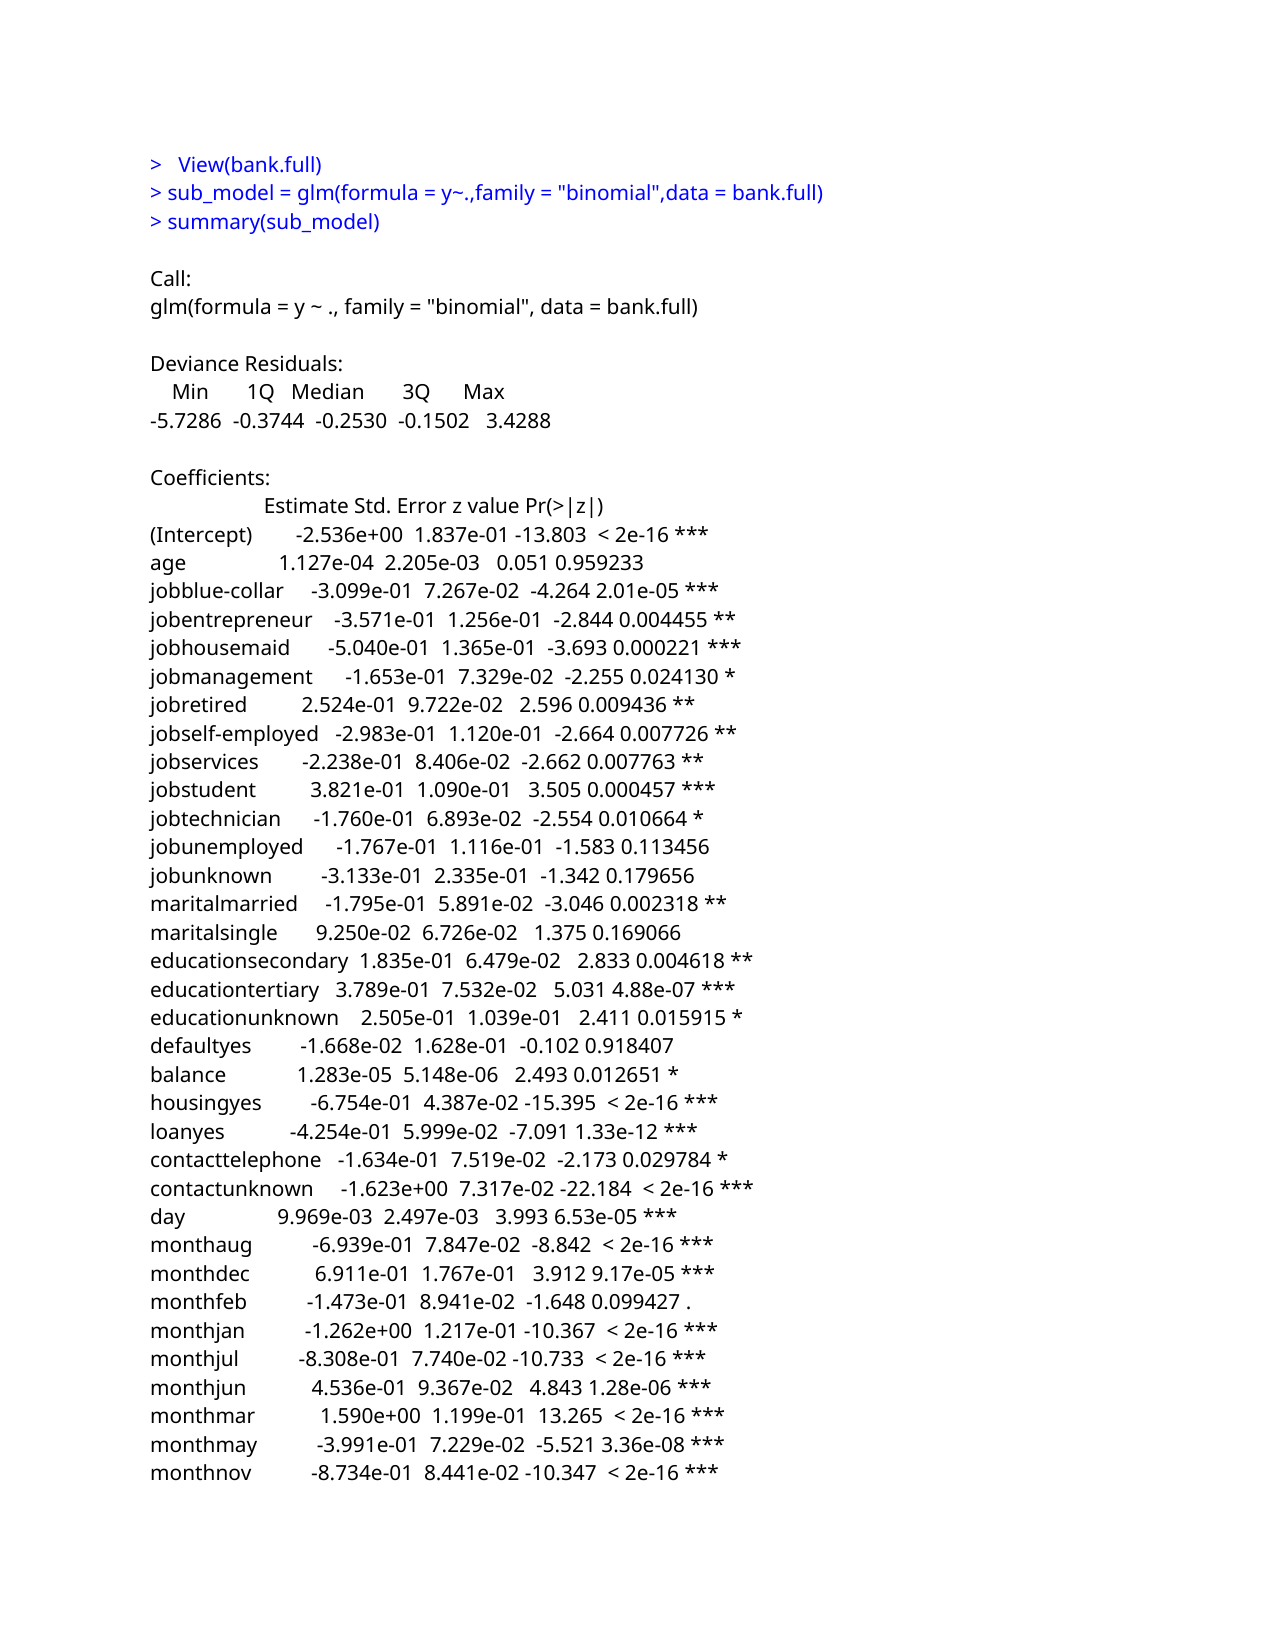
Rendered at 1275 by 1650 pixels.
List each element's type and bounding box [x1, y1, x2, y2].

table_header [141, 150, 1275, 1499]
